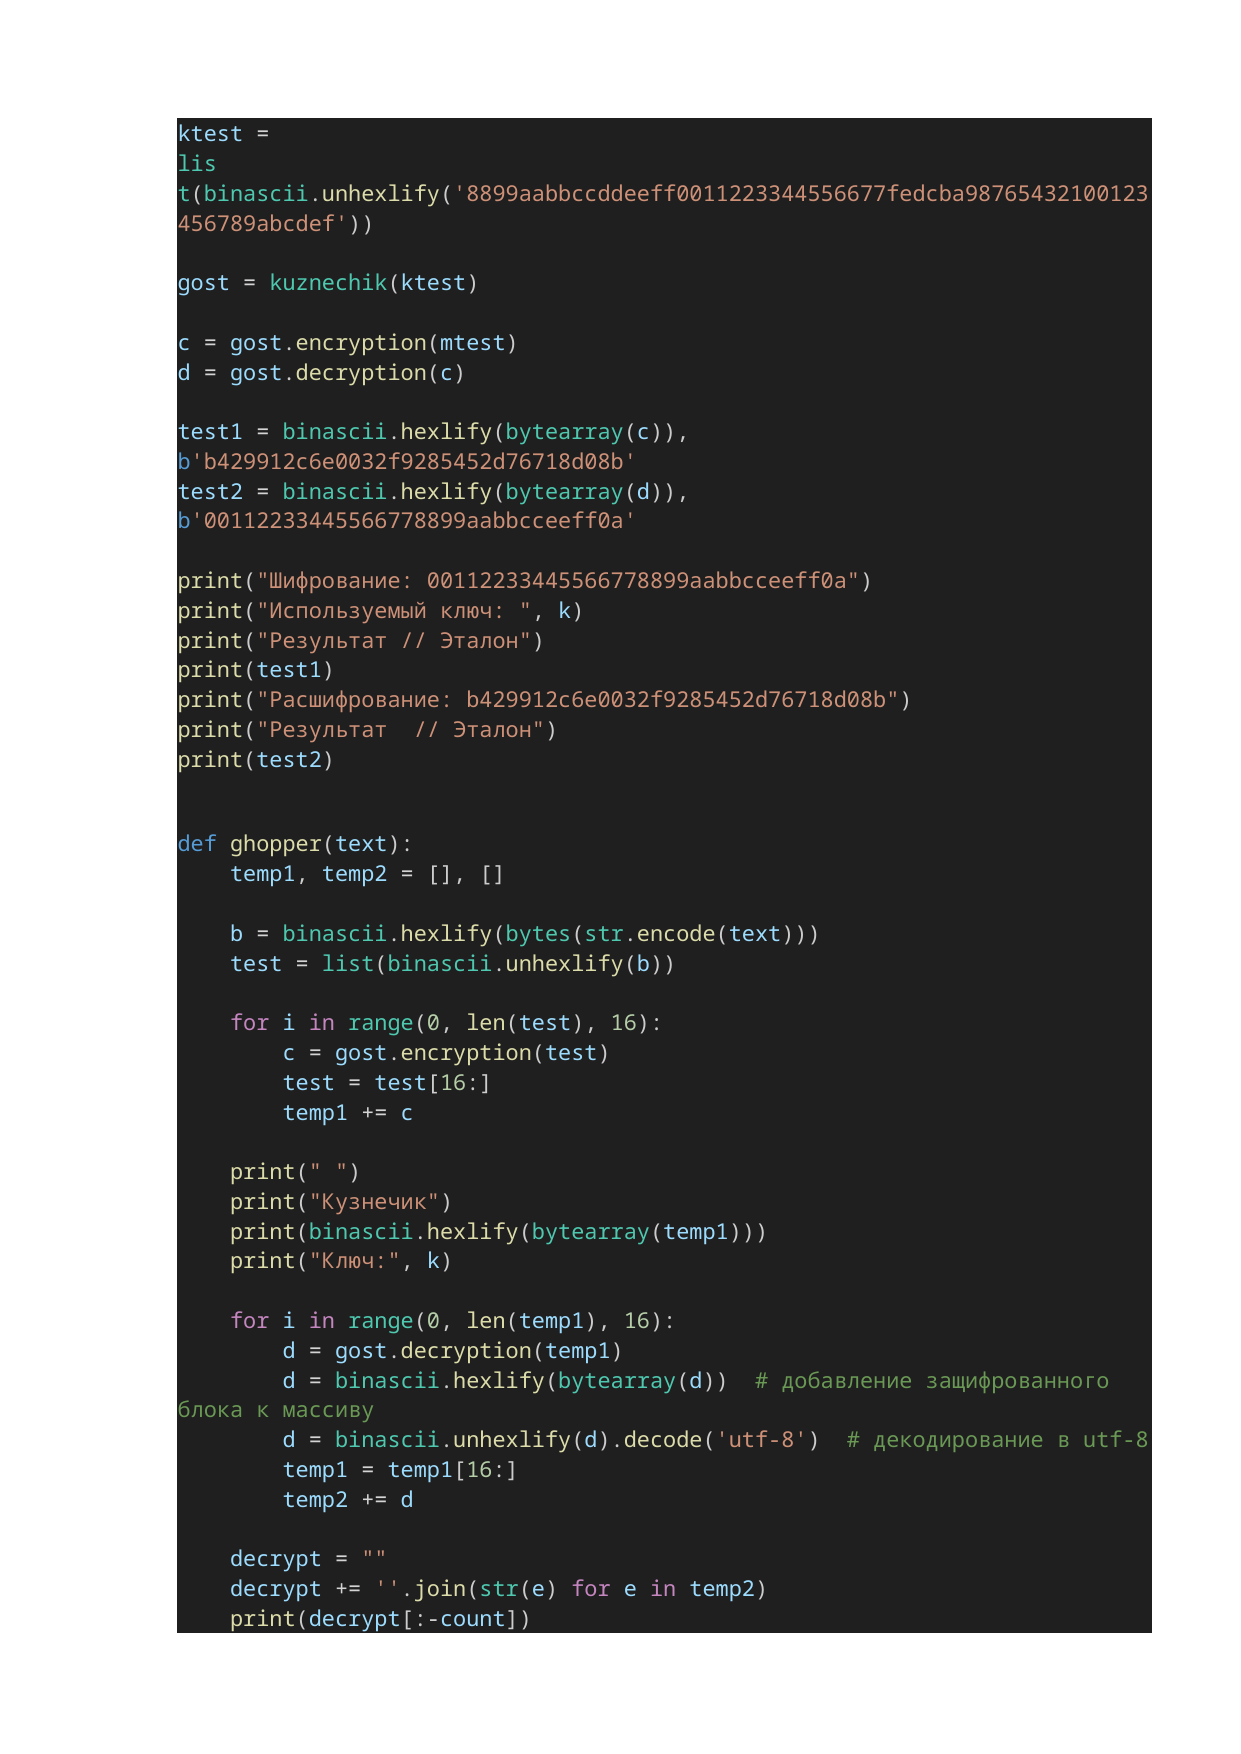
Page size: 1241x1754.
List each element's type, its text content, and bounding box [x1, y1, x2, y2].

text decrypt += ''.join(str(e) for e in temp2) [177, 1573, 1152, 1603]
text print("Результат // Эталон") [177, 714, 1152, 744]
text for i in range(0, len(temp1), 16): [177, 1305, 1152, 1335]
text print("Результат // Эталон") [177, 624, 1152, 654]
text print("Кузнечик") [177, 1186, 1152, 1216]
text d = gost.decryption(c) [177, 356, 1152, 386]
text print(" ") [177, 1156, 1152, 1186]
text temp1, temp2 = [], [] [177, 858, 1152, 888]
text temp2 += d [177, 1484, 1152, 1513]
text print(binascii.hexlify(bytearray(temp1))) [177, 1216, 1152, 1245]
text temp1 += c [177, 1096, 1152, 1126]
text print("Ключ:", k) [177, 1245, 1152, 1275]
text def ghopper(text): [177, 828, 1152, 858]
text test2 = binascii.hexlify(bytearray(d)), b'00112233445566778899aabbcceeff0a' [177, 476, 1152, 535]
text print(test1) [177, 654, 1152, 684]
text d = binascii.unhexlify(d).decode('utf-8') # декодирование в utf-8 [177, 1424, 1152, 1454]
text for i in range(0, len(test), 16): [177, 1007, 1152, 1037]
text gost = kuznechik(ktest) [177, 267, 1152, 297]
text decrypt = "" [177, 1543, 1152, 1573]
text c = gost.encryption(test) [177, 1037, 1152, 1067]
text d = binascii.hexlify(bytearray(d)) # добавление защифрованного блока к массиву [177, 1364, 1152, 1424]
text test = test[16:] [177, 1067, 1152, 1096]
text print(decrypt[:-count]) [177, 1603, 1152, 1633]
text ktest = list(binascii.unhexlify('8899aabbccddeeff0011223344556677fedcba98765432100123456789abcdef')) [177, 118, 1152, 237]
text print("Используемый ключ: ", k) [177, 595, 1152, 624]
text b = binascii.hexlify(bytes(str.encode(text))) [177, 918, 1152, 947]
text print(test2) [177, 744, 1152, 773]
text test = list(binascii.unhexlify(b)) [177, 947, 1152, 977]
text d = gost.decryption(temp1) [177, 1335, 1152, 1364]
text print("Расшифрование: b429912c6e0032f9285452d76718d08b") [177, 684, 1152, 714]
text c = gost.encryption(mtest) [177, 327, 1152, 356]
text test1 = binascii.hexlify(bytearray(c)), b'b429912c6e0032f9285452d76718d08b' [177, 416, 1152, 476]
text temp1 = temp1[16:] [177, 1454, 1152, 1484]
text print("Шифрование: 00112233445566778899aabbcceeff0a") [177, 565, 1152, 595]
